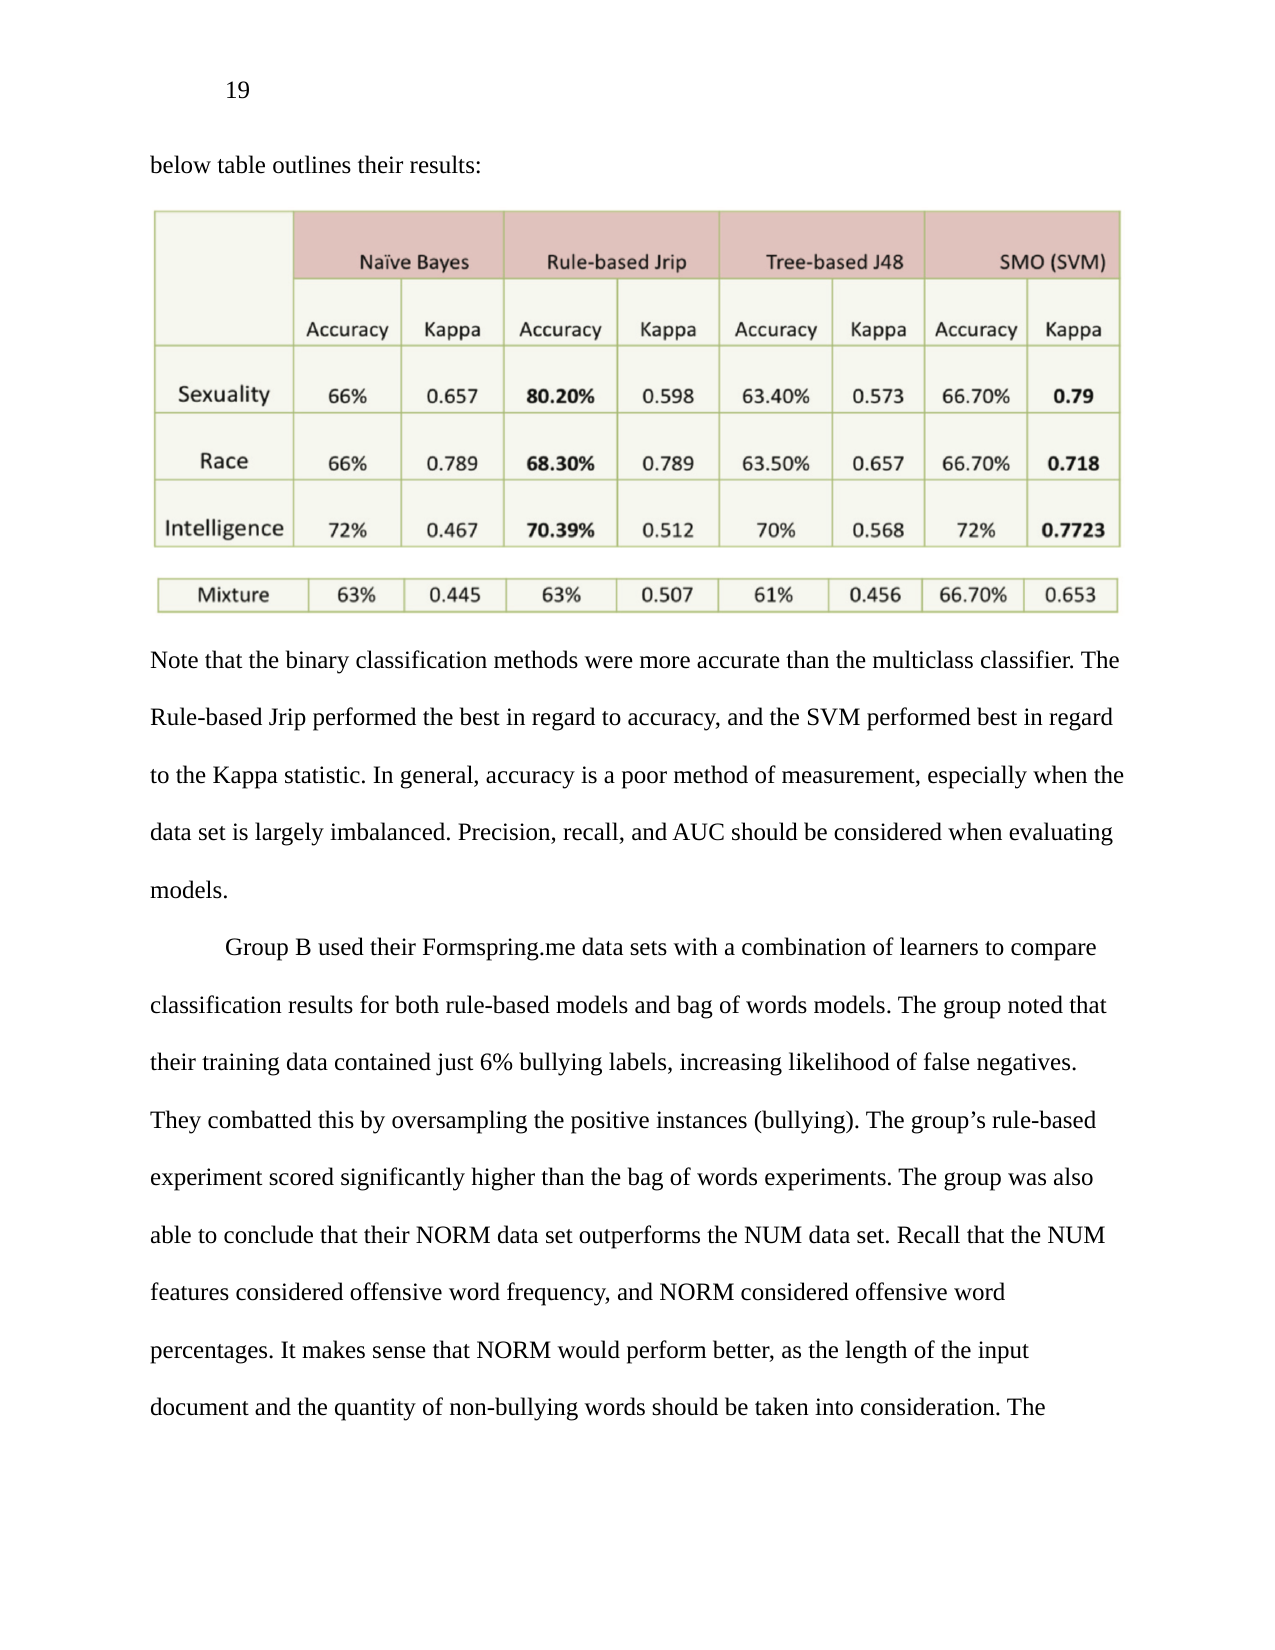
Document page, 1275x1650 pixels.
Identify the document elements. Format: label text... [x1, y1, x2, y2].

picture [150, 576, 1125, 616]
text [150, 932, 1125, 1421]
picture [150, 207, 1125, 548]
text Note that the binary classification methods were more accurate than the multiclass classifier. The Rule-based Jrip performed the best in regard to accuracy, and the SVM performed best in regard to the Kappa statistic. In general, accuracy is a poor method of measurement, especially when the data set is largely imbalanced. Precision, recall, and AUC should be considered when evaluating models. [150, 645, 1125, 903]
text Group A performed both binary and multi-class classification in order to compare each’s efficacy. The group experimented with 4 different learners: Naïve Bayes, Rule-Based JRip, J48 Decision Tree, and a Support Vector Machine. The group evaluates their models using both accuracy and the kappa statistic, as the kappa statistic takes into consideration agreement by change. Group A divided their data set into 50% training, 30% validation, and 20% test. The below table outlines their results: [150, 150, 1125, 207]
